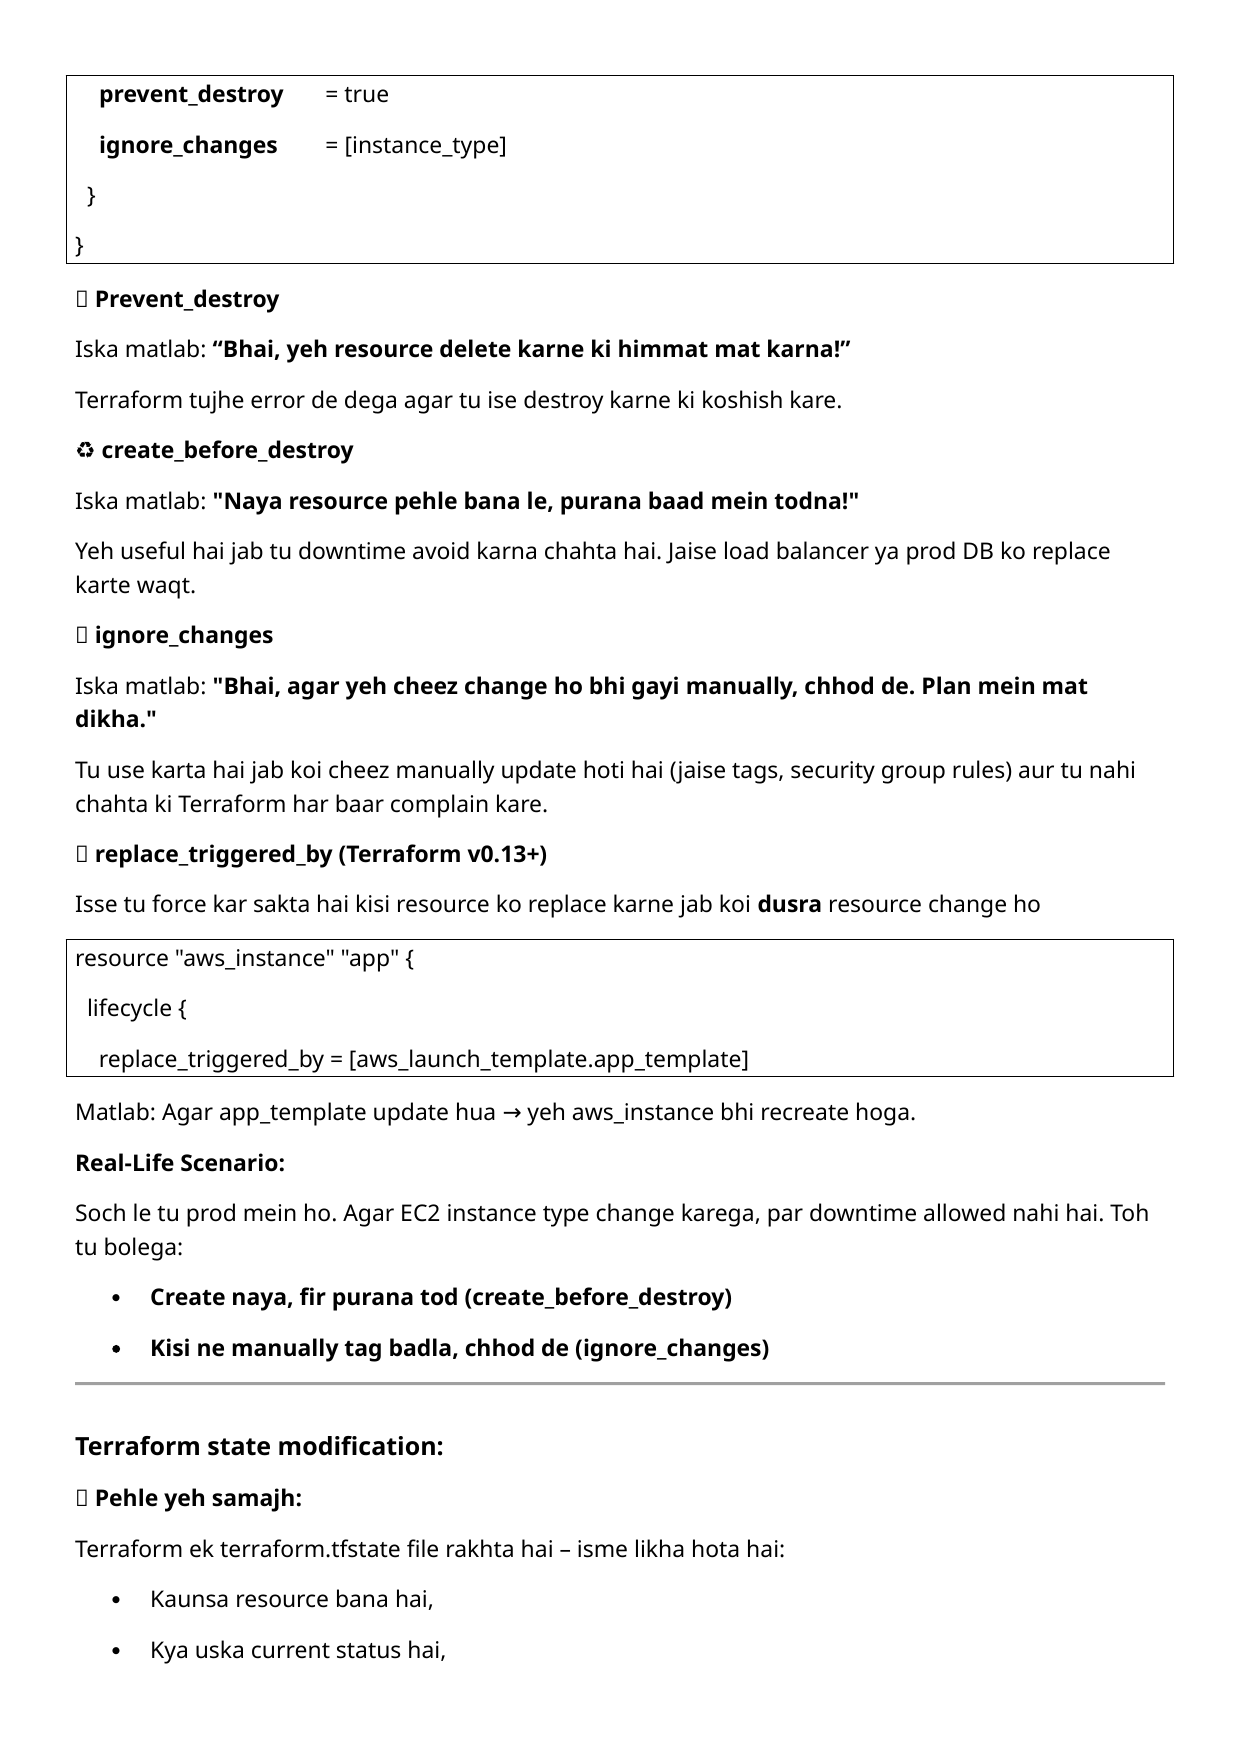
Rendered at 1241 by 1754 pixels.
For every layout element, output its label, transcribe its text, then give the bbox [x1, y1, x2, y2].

text Real-Life Scenario: [75, 1147, 1165, 1178]
text Iska matlab: “Bhai, yeh resource delete karne ki himmat mat karna!” [75, 333, 1165, 364]
text Terraform ek terraform.tfstate file rakhta hai – isme likha hota hai: [75, 1533, 1165, 1564]
text } [67, 226, 1173, 263]
text Tu use karta hai jab koi cheez manually update hoti hai (jaise tags, security group rules) aur tu nahi chahta ki Terraform har baar complain kare. [75, 754, 1165, 819]
text ♻️ create_before_destroy [75, 434, 1165, 465]
text Iska matlab: "Naya resource pehle bana le, purana baad mein todna!" [75, 484, 1165, 516]
text replace_triggered_by = [aws_launch_template.app_template] [67, 1039, 1173, 1076]
list Kisi ne manually tag badla, chhod de (ignore_changes) [112, 1332, 1165, 1363]
list Kaunsa resource bana hai, [112, 1583, 1165, 1614]
text 🔐 Prevent_destroy [75, 283, 1165, 314]
text 📘 Pehle yeh samajh: [75, 1482, 1165, 1514]
text Soch le tu prod mein ho. Agar EC2 instance type change karega, par downtime allowed nahi hai. Toh tu bolega: [75, 1197, 1165, 1262]
text ignore_changes = [instance_type] [67, 125, 1173, 160]
text Yeh useful hai jab tu downtime avoid karna chahta hai. Jaise load balancer ya prod DB ko replace karte waqt. [75, 535, 1165, 600]
text 🤘 replace_triggered_by (Terraform v0.13+) [75, 838, 1165, 869]
list Create naya, fir purana tod (create_before_destroy) [112, 1281, 1165, 1312]
text Isse tu force kar sakta hai kisi resource ko replace karne jab koi dusra resource change ho [75, 888, 1165, 919]
text Iska matlab: "Bhai, agar yeh cheez change ho bhi gayi manually, chhod de. Plan mein mat dikha." [75, 669, 1165, 734]
text Matlab: Agar app_template update hua → yeh aws_instance bhi recreate hoga. [75, 1096, 1165, 1127]
list Kya uska current status hai, [112, 1634, 1165, 1665]
text lifecycle { [67, 989, 1173, 1023]
text Terraform tujhe error de dega agar tu ise destroy karne ki koshish kare. [75, 384, 1165, 415]
text } [67, 176, 1173, 210]
text resource "aws_instance" "app" { [67, 940, 1173, 973]
text prevent_destroy = true [67, 76, 1173, 109]
text 🙈 ignore_changes [75, 619, 1165, 650]
text Terraform state modification: [75, 1429, 1165, 1463]
